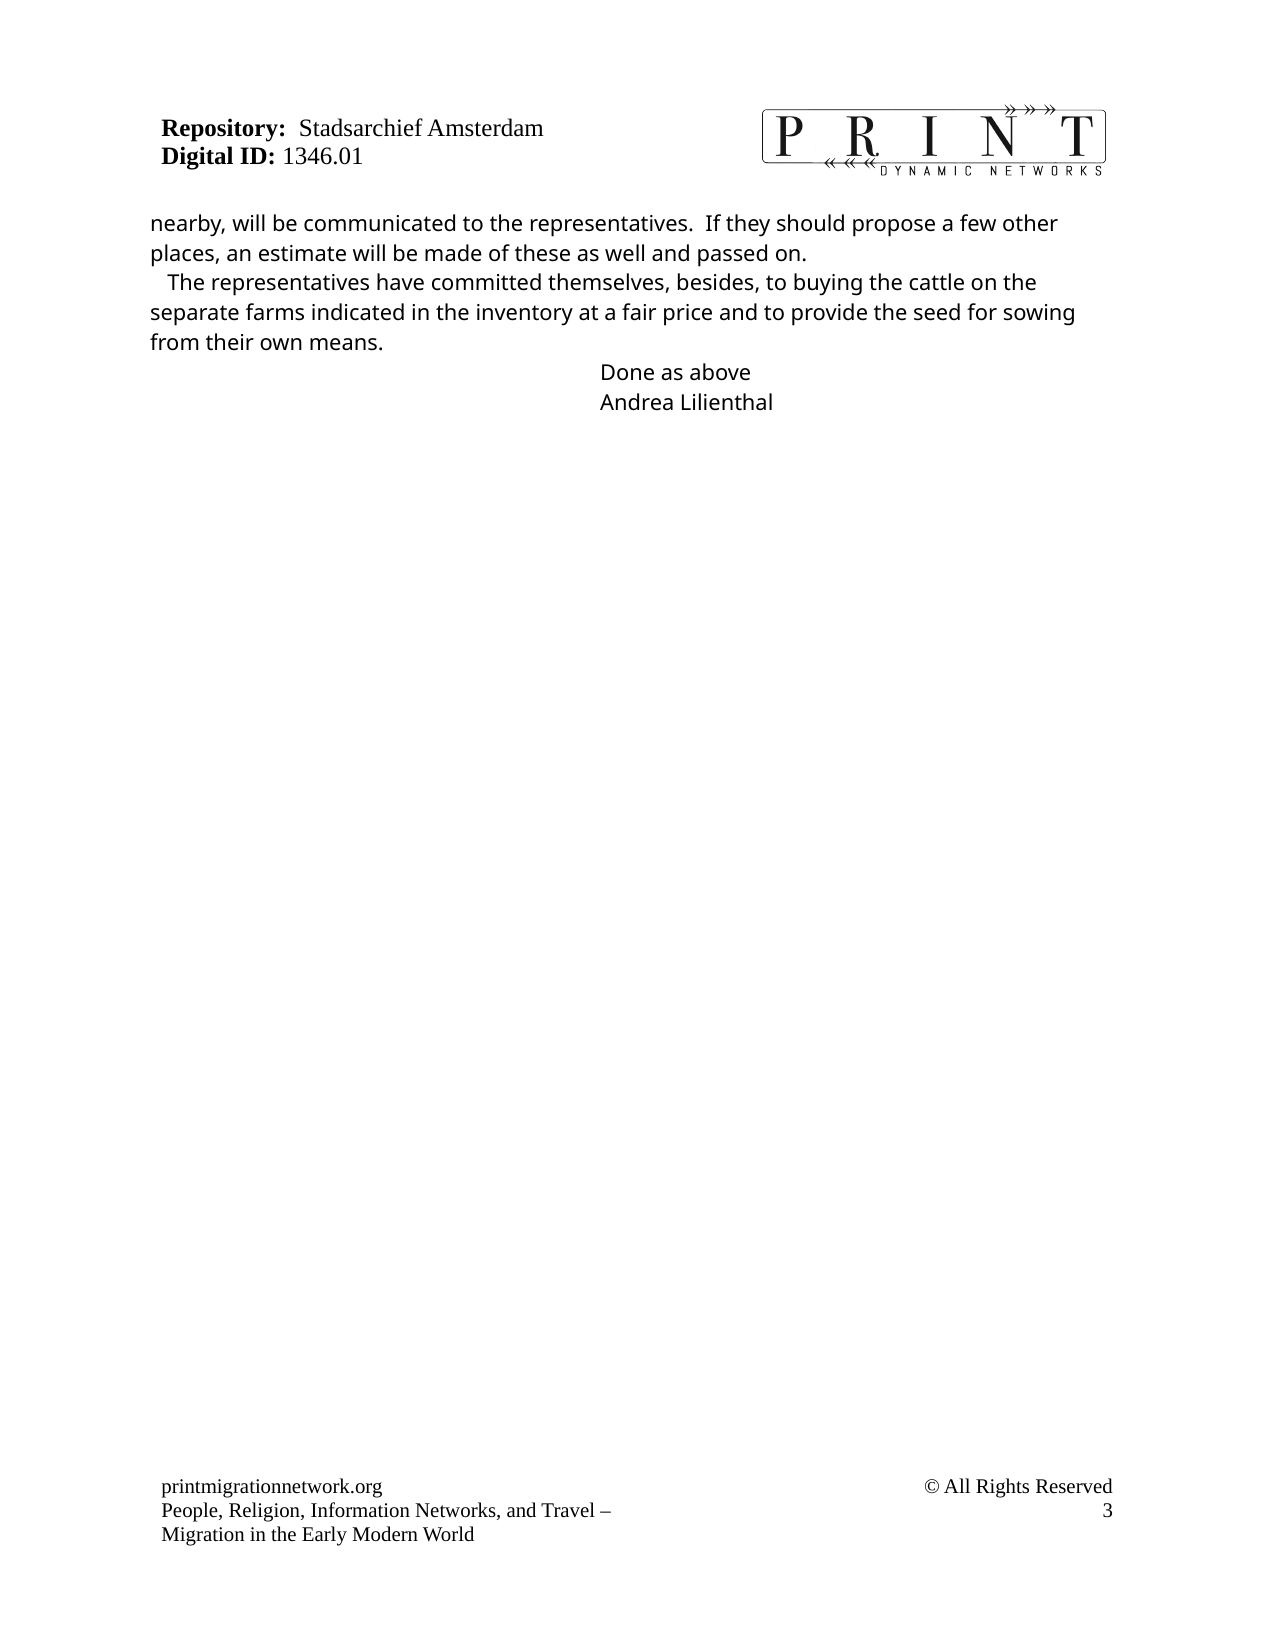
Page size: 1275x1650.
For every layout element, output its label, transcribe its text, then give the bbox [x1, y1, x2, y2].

text Andrea Lilienthal [150, 387, 1125, 416]
picture [755, 103, 1113, 179]
text The representatives have committed themselves, besides, to buying the cattle on the separate farms indicated in the inventory at a fair price and to provide the seed for sowing from their own means. [150, 267, 1125, 357]
text Done as above [150, 357, 1125, 387]
